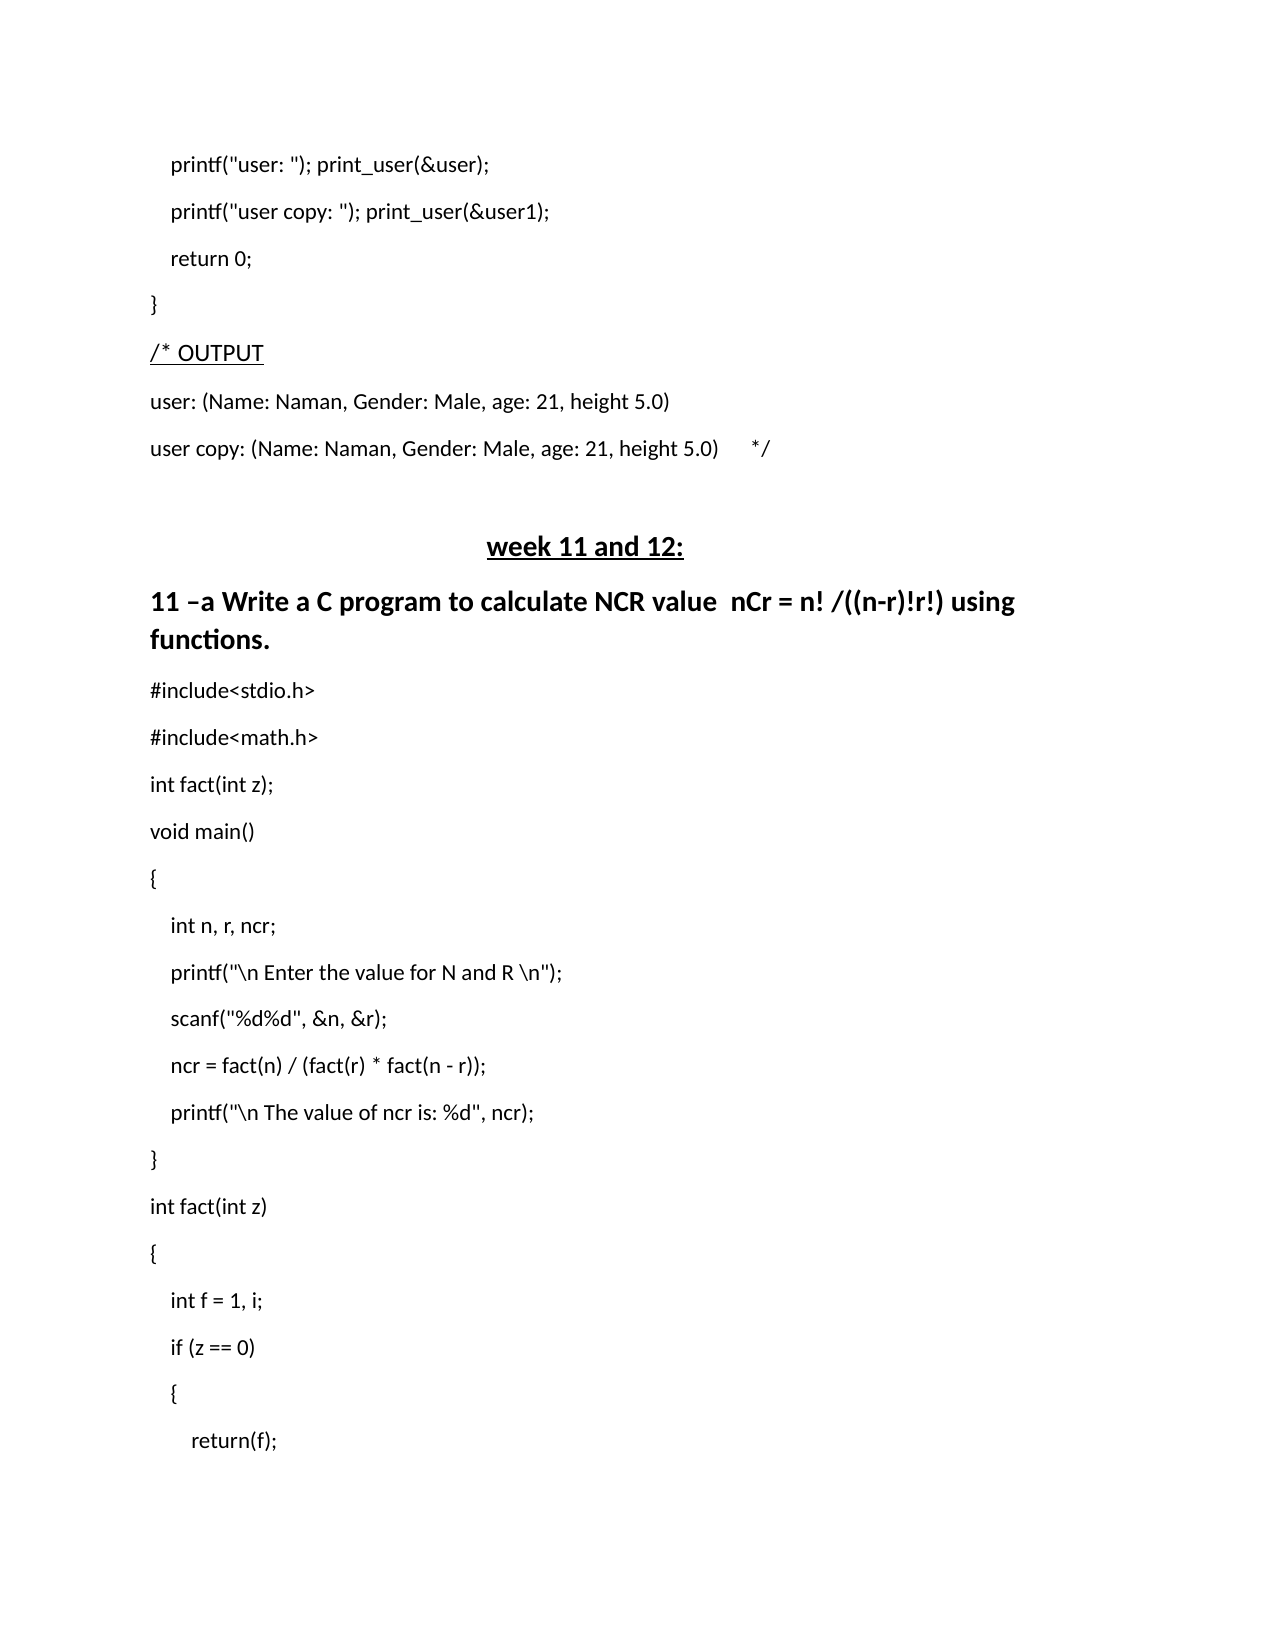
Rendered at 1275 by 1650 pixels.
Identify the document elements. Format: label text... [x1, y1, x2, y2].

text int n, r, ncr; [150, 911, 1125, 939]
text printf("user copy: "); print_user(&user1); [150, 197, 1125, 225]
text int f = 1, i; [150, 1286, 1125, 1314]
text } [150, 1145, 1125, 1173]
text return 0; [150, 244, 1125, 272]
text int fact(int z) [150, 1192, 1125, 1220]
text printf("\n Enter the value for N and R \n"); [150, 958, 1125, 986]
text void main() [150, 817, 1125, 845]
text if (z == 0) [150, 1333, 1125, 1361]
text 11 –a Write a C program to calculate NCR value nCr = n! /((n-r)!r!) using functions. [150, 583, 1125, 657]
text ncr = fact(n) / (fact(r) * fact(n - r)); [150, 1051, 1125, 1079]
text int fact(int z); [150, 770, 1125, 798]
text { [150, 1239, 1125, 1267]
text } [150, 291, 1125, 319]
text printf("user: "); print_user(&user); [150, 150, 1125, 178]
text user: (Name: Naman, Gender: Male, age: 21, height 5.0) [150, 387, 1125, 415]
text printf("\n The value of ncr is: %d", ncr); [150, 1098, 1125, 1126]
text #include<math.h> [150, 723, 1125, 751]
text { [150, 1379, 1125, 1407]
text /* OUTPUT [150, 337, 1125, 368]
text return(f); [150, 1426, 1125, 1454]
text #include<stdio.h> [150, 676, 1125, 704]
text week 11 and 12: [150, 528, 1125, 563]
text { [150, 864, 1125, 892]
text user copy: (Name: Naman, Gender: Male, age: 21, height 5.0) */ [150, 434, 1125, 462]
text scanf("%d%d", &n, &r); [150, 1004, 1125, 1032]
